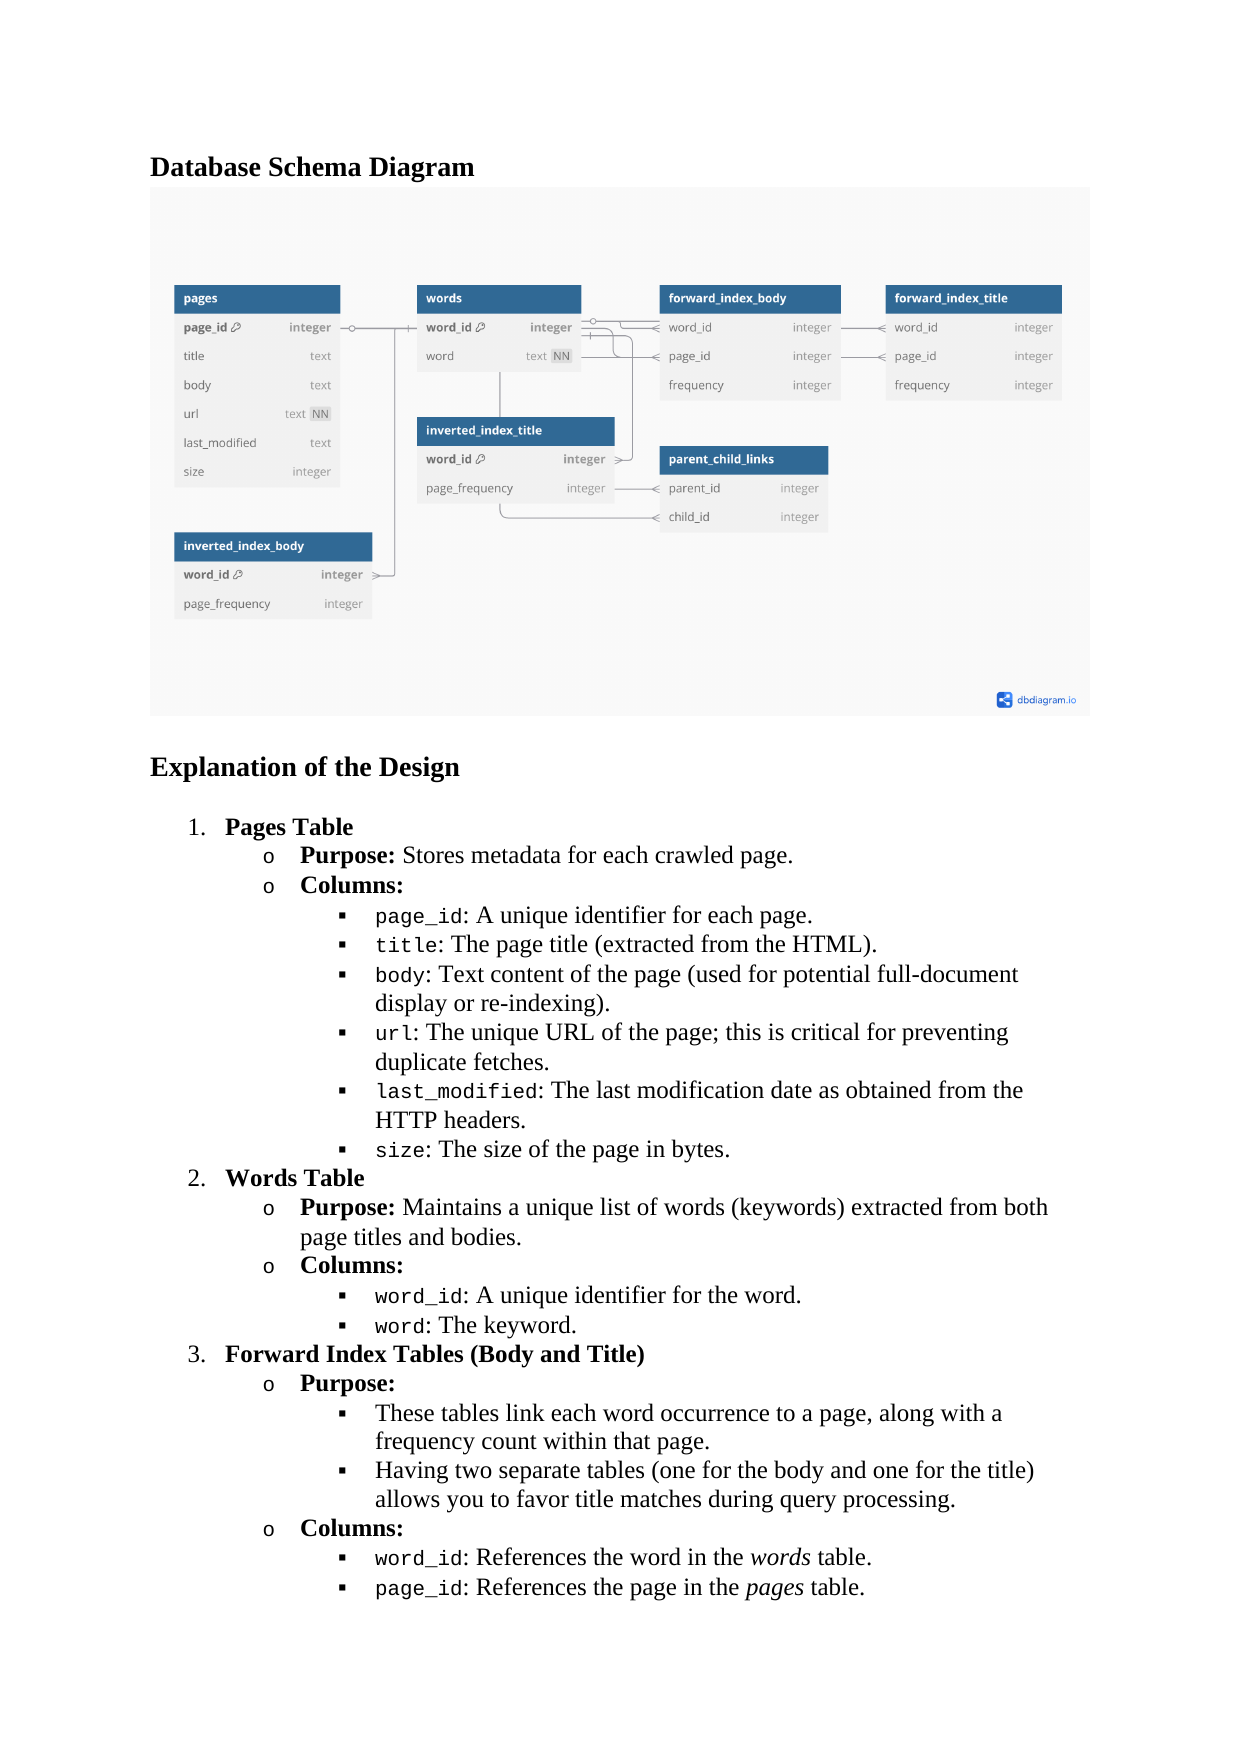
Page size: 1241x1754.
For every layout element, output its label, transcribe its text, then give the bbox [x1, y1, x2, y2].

list size: The size of the page in bytes. [337, 1134, 1090, 1163]
list Purpose: [262, 1368, 1090, 1398]
list Columns: [262, 870, 1090, 900]
list Words Table [187, 1163, 1090, 1192]
list title: The page title (extracted from the HTML). [337, 929, 1090, 959]
list Purpose: Stores metadata for each crawled page. [262, 841, 1090, 870]
list body: Text content of the page (used for potential full-document display or re-indexing). [337, 959, 1090, 1017]
text Database Schema Diagram [150, 150, 1090, 187]
list Columns: [262, 1513, 1090, 1542]
list page_id: References the page in the pages table. [337, 1572, 1090, 1601]
list page_id: A unique identifier for each page. [337, 900, 1090, 929]
list Purpose: Maintains a unique list of words (keywords) extracted from both page titles and bodies. [262, 1192, 1090, 1251]
list word: The keyword. [337, 1310, 1090, 1339]
list word_id: A unique identifier for the word. [337, 1280, 1090, 1310]
list word_id: References the word in the words table. [337, 1542, 1090, 1572]
list last_modified: The last modification date as obtained from the HTTP headers. [337, 1076, 1090, 1134]
list Pages Table [187, 812, 1090, 841]
list url: The unique URL of the page; this is critical for preventing duplicate fetches. [337, 1017, 1090, 1076]
list Forward Index Tables (Body and Title) [187, 1339, 1090, 1368]
list Columns: [262, 1251, 1090, 1280]
list Having two separate tables (one for the body and one for the title) allows you to favor title matches during query processing. [337, 1455, 1090, 1513]
list These tables link each word occurrence to a page, along with a frequency count within that page. [337, 1398, 1090, 1455]
text Explanation of the Design [150, 750, 1090, 783]
